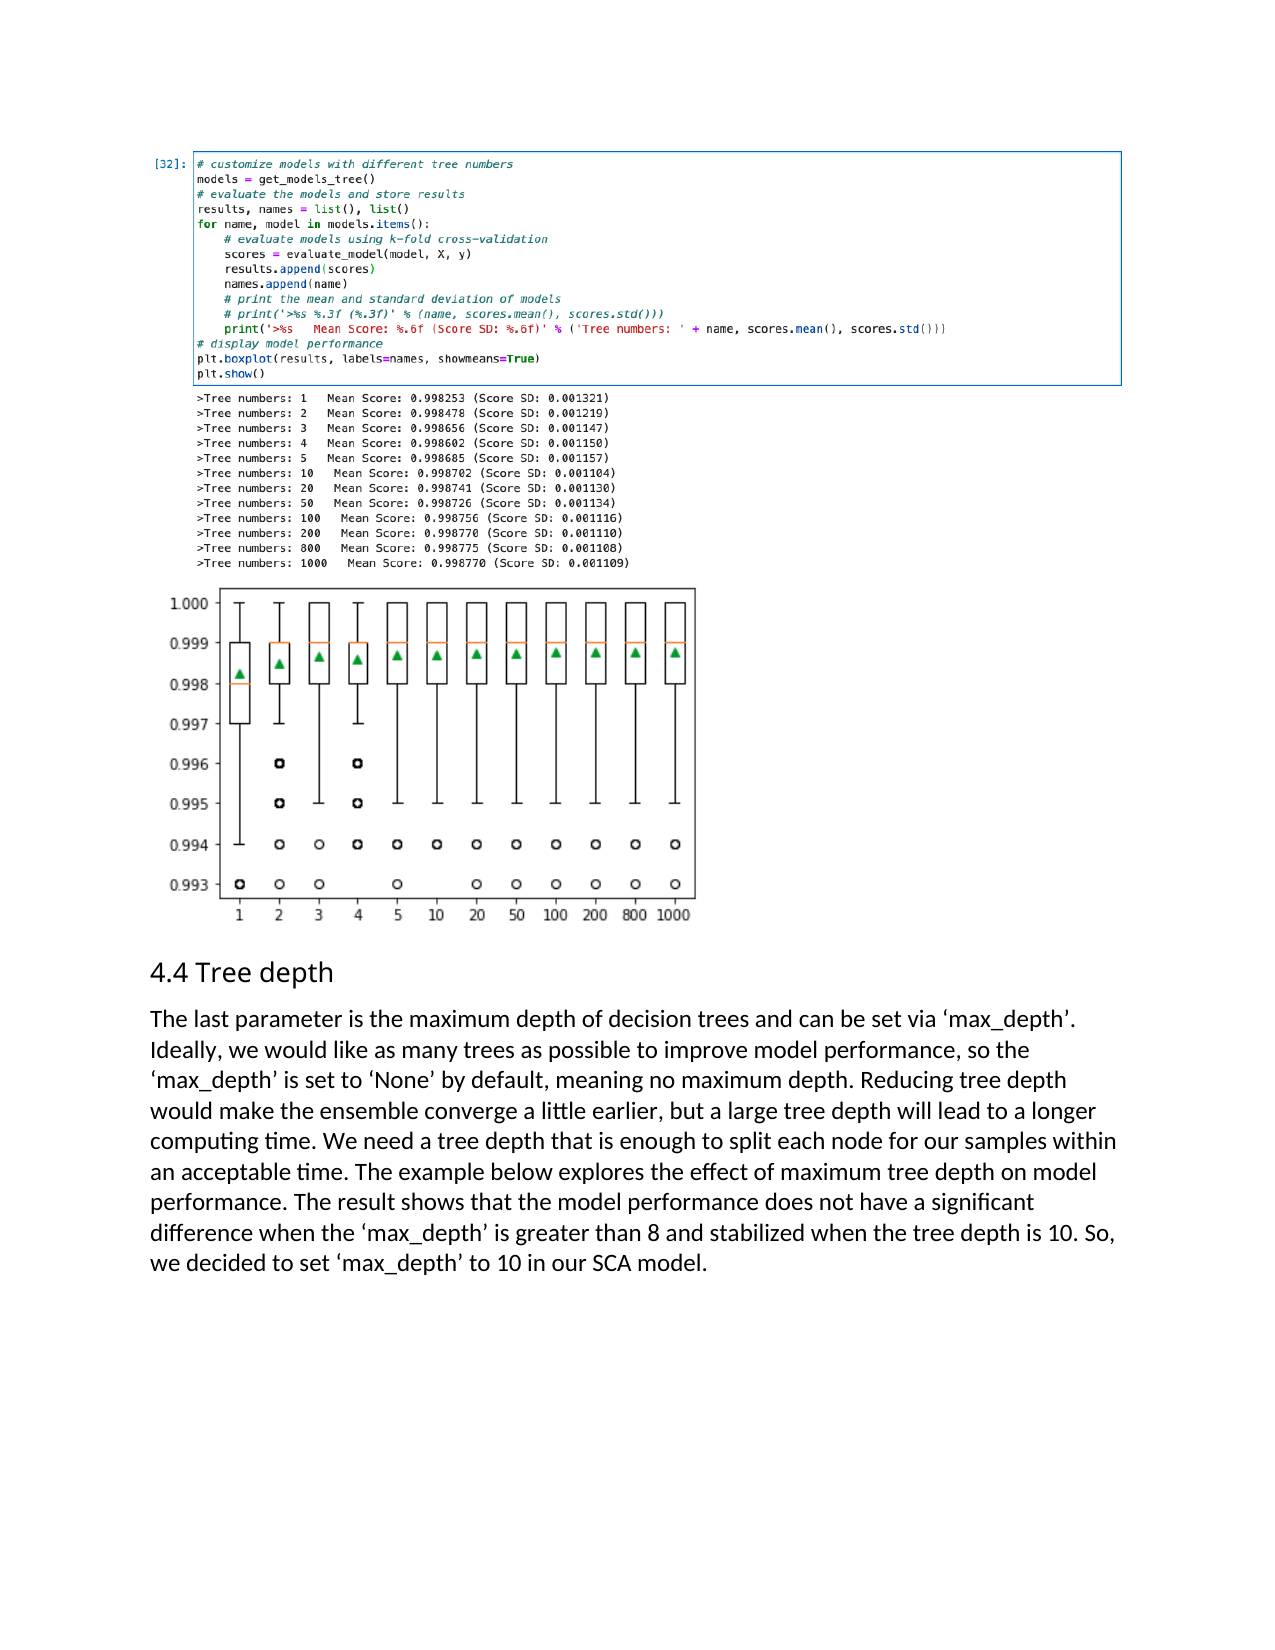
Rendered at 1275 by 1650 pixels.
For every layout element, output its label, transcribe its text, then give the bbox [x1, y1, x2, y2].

subtitle 4.4 Tree depth [150, 954, 1125, 991]
picture [150, 150, 1125, 569]
picture [150, 581, 740, 942]
text The last parameter is the maximum depth of decision trees and can be set via ‘max_depth’. Ideally, we would like as many trees as possible to improve model performance, so the ‘max_depth’ is set to ‘None’ by default, meaning no maximum depth. Reducing tree depth would make the ensemble converge a little earlier, but a large tree depth will lead to a longer computing time. We need a tree depth that is enough to split each node for our samples within an acceptable time. The example below explores the effect of maximum tree depth on model performance. The result shows that the model performance does not have a significant difference when the ‘max_depth’ is greater than 8 and stabilized when the tree depth is 10. So, we decided to set ‘max_depth’ to 10 in our SCA model. [150, 1003, 1125, 1278]
